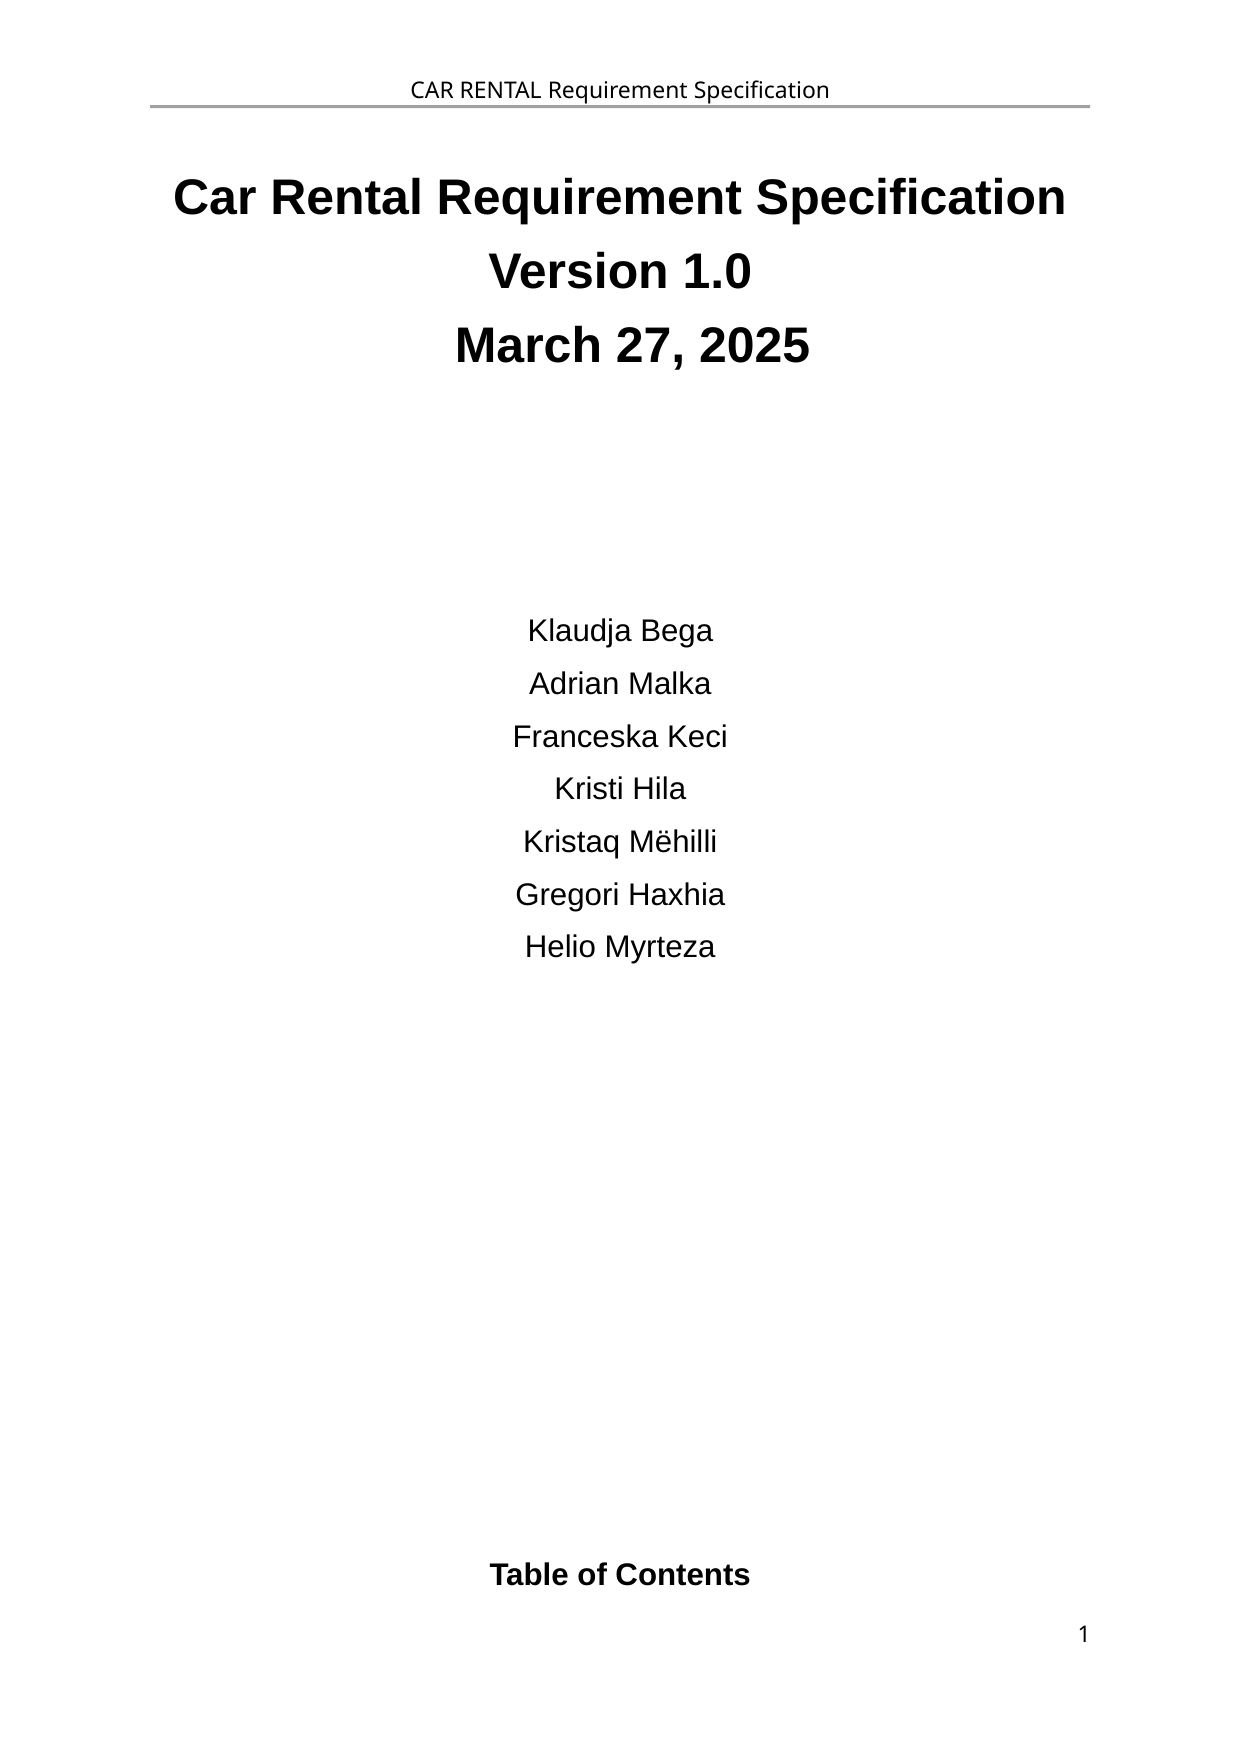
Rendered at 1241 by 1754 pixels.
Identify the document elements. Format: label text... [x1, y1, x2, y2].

text March 27, 2025 [150, 316, 1090, 373]
text Version 1.0 [150, 242, 1090, 299]
text Car Rental Requirement Specification [150, 167, 1090, 225]
text Table of Contents [150, 1556, 1090, 1592]
text Kristi Hila [150, 770, 1090, 806]
text Kristaq Mëhilli [150, 823, 1090, 859]
text Klaudja Bega [150, 612, 1090, 648]
text Franceska Keci [150, 718, 1090, 754]
text Helio Myrteza [150, 928, 1090, 964]
text Gregori Haxhia [150, 876, 1090, 911]
text Adrian Malka [150, 665, 1090, 701]
